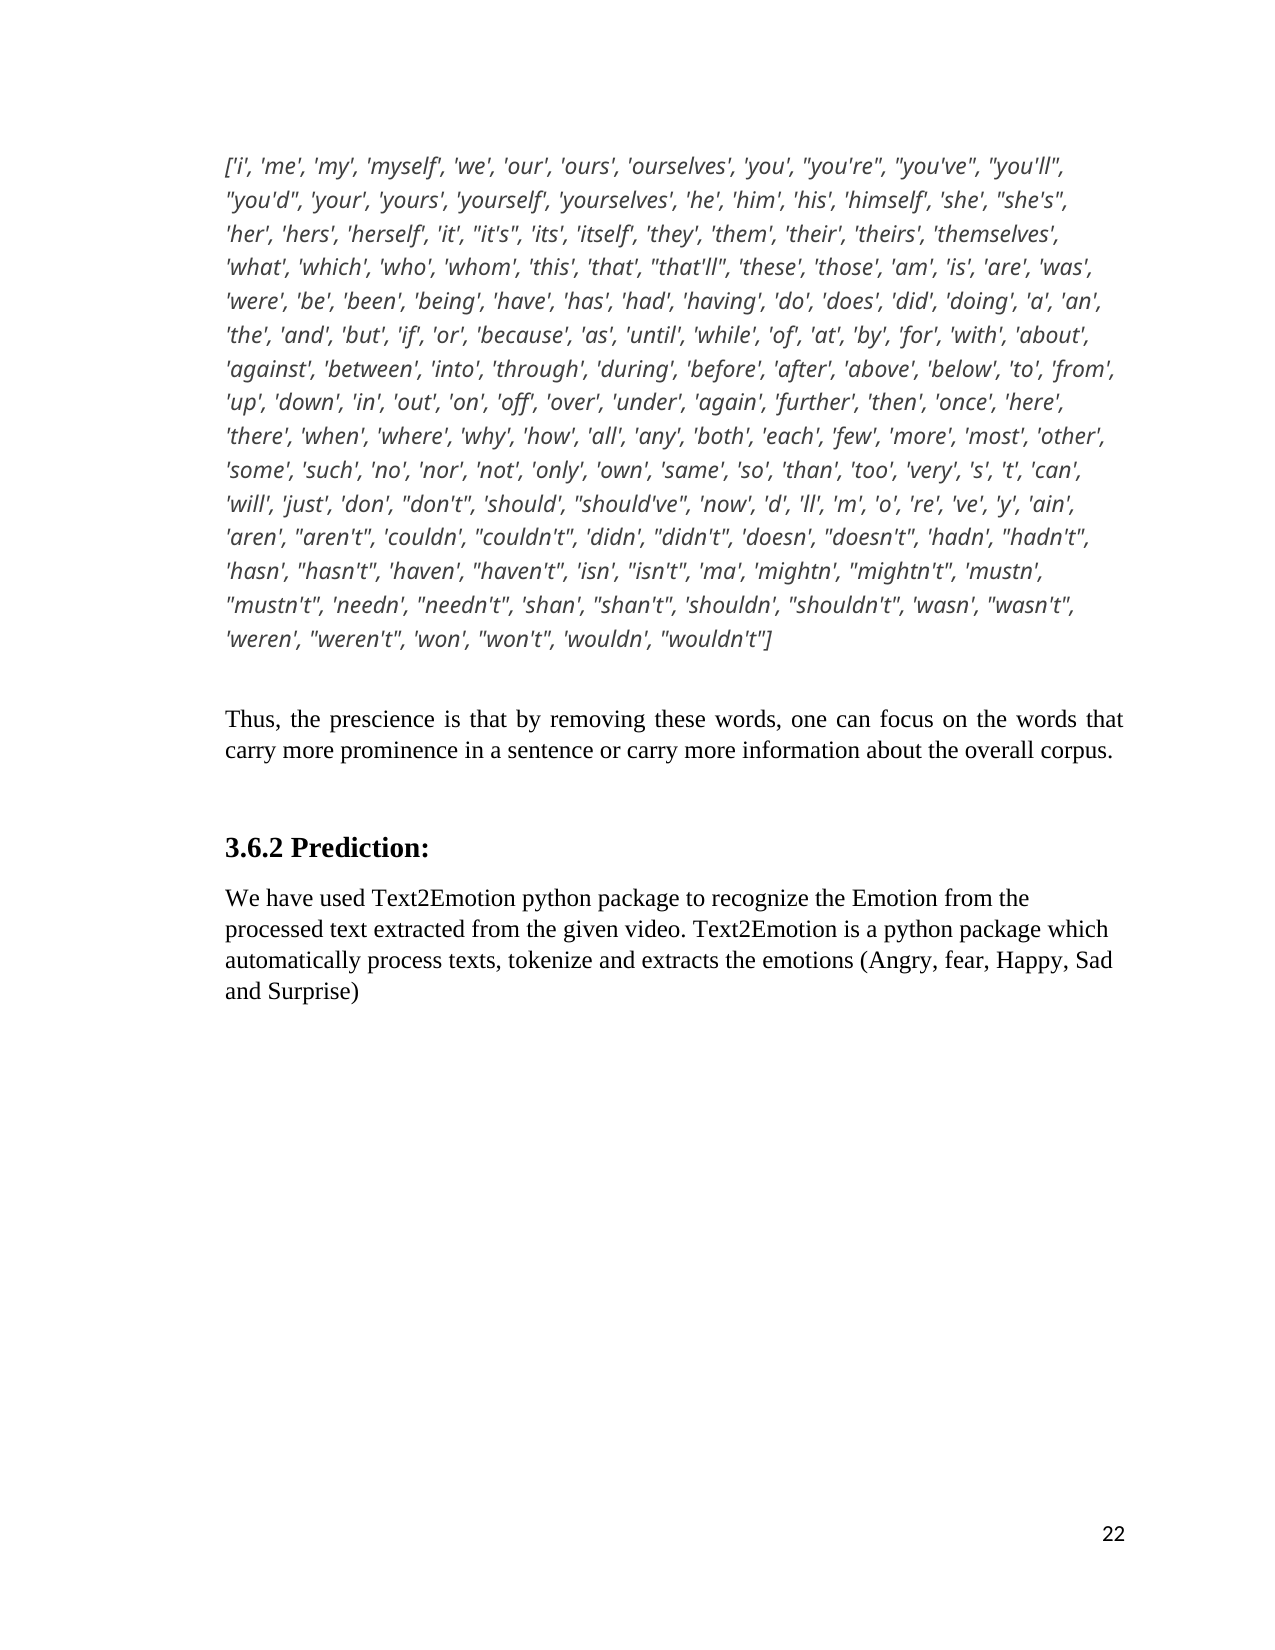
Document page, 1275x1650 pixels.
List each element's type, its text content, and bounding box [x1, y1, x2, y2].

subtitle ['i', 'me', 'my', 'myself', 'we', 'our', 'ours', 'ourselves', 'you', "you're", "you've", "you'll", "you'd", 'your', 'yours', 'yourself', 'yourselves', 'he', 'him', 'his', 'himself', 'she', "she's", 'her', 'hers', 'herself', 'it', "it's", 'its', 'itself', 'they', 'them', 'their', 'theirs', 'themselves', 'what', 'which', 'who', 'whom', 'this', 'that', "that'll", 'these', 'those', 'am', 'is', 'are', 'was', 'were', 'be', 'been', 'being', 'have', 'has', 'had', 'having', 'do', 'does', 'did', 'doing', 'a', 'an', 'the', 'and', 'but', 'if', 'or', 'because', 'as', 'until', 'while', 'of', 'at', 'by', 'for', 'with', 'about', 'against', 'between', 'into', 'through', 'during', 'before', 'after', 'above', 'below', 'to', 'from', 'up', 'down', 'in', 'out', 'on', 'off', 'over', 'under', 'again', 'further', 'then', 'once', 'here', 'there', 'when', 'where', 'why', 'how', 'all', 'any', 'both', 'each', 'few', 'more', 'most', 'other', 'some', 'such', 'no', 'nor', 'not', 'only', 'own', 'same', 'so', 'than', 'too', 'very', 's', 't', 'can', 'will', 'just', 'don', "don't", 'should', "should've", 'now', 'd', 'll', 'm', 'o', 're', 've', 'y', 'ain', 'aren', "aren't", 'couldn', "couldn't", 'didn', "didn't", 'doesn', "doesn't", 'hadn', "hadn't", 'hasn', "hasn't", 'haven', "haven't", 'isn', "isn't", 'ma', 'mightn', "mightn't", 'mustn', "mustn't", 'needn', "needn't", 'shan', "shan't", 'shouldn', "shouldn't", 'wasn', "wasn't", 'weren', "weren't", 'won', "won't", 'wouldn', "wouldn't"] [225, 150, 1125, 654]
text 3.6.2 Prediction: [225, 830, 1125, 864]
text We have used Text2Emotion python package to recognize the Emotion from the processed text extracted from the given video. Text2Emotion is a python package which automatically process texts, tokenize and extracts the emotions (Angry, fear, Happy, Sad and Surprise) [225, 883, 1125, 1005]
text Thus, the prescience is that by removing these words, one can focus on the words that carry more prominence in a sentence or carry more information about the overall corpus. [225, 704, 1125, 764]
